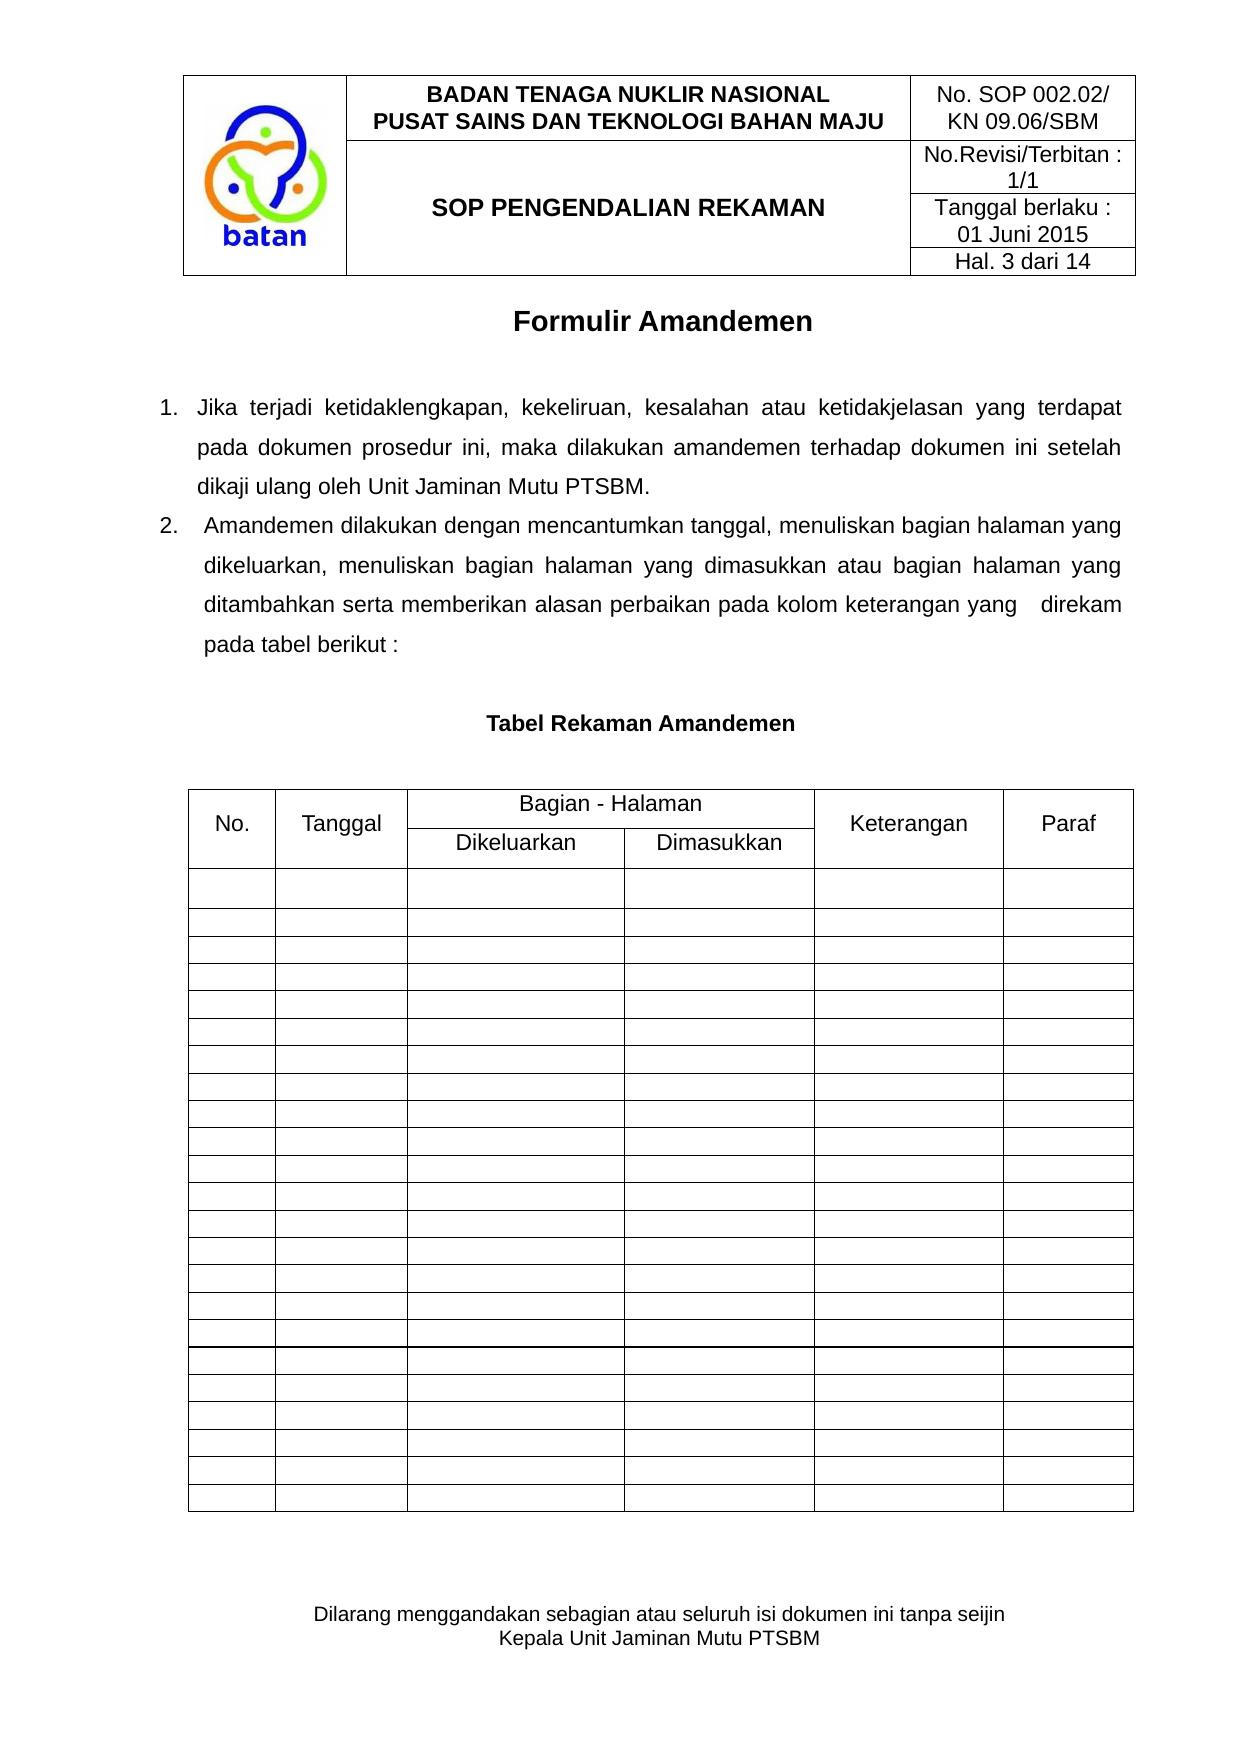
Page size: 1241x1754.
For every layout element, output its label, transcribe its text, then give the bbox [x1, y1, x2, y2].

table_cell [1004, 869, 1133, 908]
table_cell [1004, 1402, 1133, 1429]
table_cell [408, 991, 624, 1018]
table_cell [189, 1265, 275, 1292]
table_cell [1004, 1320, 1133, 1346]
table_cell [408, 1457, 624, 1483]
table_cell [408, 964, 624, 990]
picture [203, 103, 328, 247]
table_cell [276, 1348, 407, 1374]
table_cell [1004, 991, 1133, 1018]
table_cell [1004, 964, 1133, 990]
table_cell [189, 1101, 275, 1127]
table_cell [276, 1320, 407, 1346]
table_cell [189, 1211, 275, 1237]
table_cell [625, 1211, 814, 1237]
table_cell [625, 991, 814, 1018]
table_cell [815, 1485, 1003, 1511]
table_cell [1004, 1238, 1133, 1264]
table_cell [189, 1430, 275, 1456]
table_cell [276, 1402, 407, 1429]
table_cell [815, 1156, 1003, 1182]
table_cell [1004, 1211, 1133, 1237]
table_cell [815, 1430, 1003, 1456]
table_cell [408, 937, 624, 963]
table_cell [1004, 1457, 1133, 1483]
table_cell [625, 1457, 814, 1483]
table_cell [815, 991, 1003, 1018]
table_cell [815, 1293, 1003, 1319]
table_cell [189, 1485, 275, 1511]
table_header Keterangan [815, 790, 1003, 868]
table_cell [1004, 1046, 1133, 1072]
table_cell [1004, 1074, 1133, 1100]
table_cell [408, 1348, 624, 1374]
table_cell [189, 1238, 275, 1264]
table_cell [625, 1348, 814, 1374]
table_cell [625, 1238, 814, 1264]
table_cell [625, 1375, 814, 1401]
table_cell [408, 1183, 624, 1209]
table_header Paraf [1004, 790, 1133, 868]
text Formulir Amandemen [159, 304, 1167, 338]
table_cell [625, 1402, 814, 1429]
table_cell [189, 1348, 275, 1374]
table_cell [625, 1485, 814, 1511]
table_cell [276, 964, 407, 990]
table_cell [408, 1046, 624, 1072]
list Jika terjadi ketidaklengkapan, kekeliruan, kesalahan atau ketidakjelasan yang terdapat pada dokumen prosedur ini, maka dilakukan amandemen terhadap dokumen ini setelah dikaji ulang oleh Unit Jaminan Mutu PTSBM. [159, 394, 1122, 499]
table_cell [815, 1183, 1003, 1209]
table_cell [276, 1156, 407, 1182]
table_cell [408, 1293, 624, 1319]
table_cell [276, 1457, 407, 1483]
table_cell [1004, 1485, 1133, 1511]
table_cell [189, 1183, 275, 1209]
table_cell [276, 909, 407, 936]
table_cell [408, 1019, 624, 1045]
table_cell [1004, 1183, 1133, 1209]
text Tabel Rekaman Amandemen [159, 710, 1122, 736]
table_cell [189, 937, 275, 963]
table_cell [276, 1101, 407, 1127]
table_cell [408, 1430, 624, 1456]
table_cell [625, 1019, 814, 1045]
table_cell [1004, 1293, 1133, 1319]
table_cell [815, 1402, 1003, 1429]
table_cell [276, 1238, 407, 1264]
table_cell [189, 964, 275, 990]
table_cell [276, 1183, 407, 1209]
table_cell [408, 1265, 624, 1292]
table_cell [815, 1238, 1003, 1264]
table_cell [408, 1101, 624, 1127]
table_cell [815, 1265, 1003, 1292]
table_cell [815, 1046, 1003, 1072]
table_cell [815, 1074, 1003, 1100]
table_header Tanggal [276, 790, 407, 868]
table_cell [276, 1046, 407, 1072]
table_cell [815, 1128, 1003, 1155]
table_cell [189, 909, 275, 936]
table_cell [189, 1402, 275, 1429]
table_cell [625, 1074, 814, 1100]
table_cell [625, 909, 814, 936]
table_cell [276, 1211, 407, 1237]
table_cell [1004, 1265, 1133, 1292]
list Amandemen dilakukan dengan mencantumkan tanggal, menuliskan bagian halaman yang dikeluarkan, menuliskan bagian halaman yang dimasukkan atau bagian halaman yang ditambahkan serta memberikan alasan perbaikan pada kolom keterangan yang direkam pada tabel berikut : [159, 512, 1122, 657]
table_cell [189, 1128, 275, 1155]
table_cell [1004, 1101, 1133, 1127]
table_cell [815, 1211, 1003, 1237]
table_cell [408, 1074, 624, 1100]
table_header No. [189, 790, 275, 868]
table_cell [625, 1128, 814, 1155]
table_cell [408, 1375, 624, 1401]
table_cell [189, 1320, 275, 1346]
table_cell [1004, 1019, 1133, 1045]
table_cell [1004, 1348, 1133, 1374]
table_cell [276, 1019, 407, 1045]
table_cell [815, 869, 1003, 908]
table_cell [276, 1074, 407, 1100]
table_cell [625, 1293, 814, 1319]
table_cell [815, 1348, 1003, 1374]
table_cell [189, 1293, 275, 1319]
table_cell [815, 937, 1003, 963]
table_cell [276, 869, 407, 908]
table_cell [276, 1430, 407, 1456]
table_cell [408, 1128, 624, 1155]
table_cell [408, 1402, 624, 1429]
table_cell [408, 909, 624, 936]
table_cell [189, 1046, 275, 1072]
table_cell [625, 964, 814, 990]
table_cell [625, 1046, 814, 1072]
table_cell [815, 1019, 1003, 1045]
table_cell [625, 1265, 814, 1292]
table_cell [276, 991, 407, 1018]
table_cell [815, 1101, 1003, 1127]
table_cell [189, 1019, 275, 1045]
table_cell [1004, 1128, 1133, 1155]
table_cell [1004, 1156, 1133, 1182]
table_cell [1004, 1375, 1133, 1401]
table_cell [189, 1156, 275, 1182]
table_cell [408, 1211, 624, 1237]
table_cell [276, 1128, 407, 1155]
table_cell [189, 1074, 275, 1100]
table_cell [815, 1375, 1003, 1401]
table_cell [625, 1320, 814, 1346]
table_cell [625, 937, 814, 963]
table_cell [408, 869, 624, 908]
table_cell [408, 1238, 624, 1264]
table_cell [1004, 909, 1133, 936]
table_cell [189, 1457, 275, 1483]
table_cell [408, 1320, 624, 1346]
table_cell [1004, 1430, 1133, 1456]
table_cell [815, 1320, 1003, 1346]
table_cell [276, 937, 407, 963]
table_cell [189, 869, 275, 908]
table_cell [625, 1101, 814, 1127]
table_cell [408, 1485, 624, 1511]
table_cell [815, 909, 1003, 936]
table_cell [189, 1375, 275, 1401]
table_cell [276, 1485, 407, 1511]
table_cell [625, 1183, 814, 1209]
table_cell [408, 1156, 624, 1182]
table_cell [189, 991, 275, 1018]
table_header Bagian - Halaman [408, 790, 814, 828]
table_cell [625, 869, 814, 908]
table_cell [815, 1457, 1003, 1483]
table_cell [276, 1293, 407, 1319]
table_cell Dikeluarkan [408, 829, 624, 868]
table_cell [625, 1430, 814, 1456]
table_cell [815, 964, 1003, 990]
table_cell [276, 1265, 407, 1292]
table_cell [625, 1156, 814, 1182]
table_cell [1004, 937, 1133, 963]
table_cell [276, 1375, 407, 1401]
table_cell Dimasukkan [625, 829, 814, 868]
